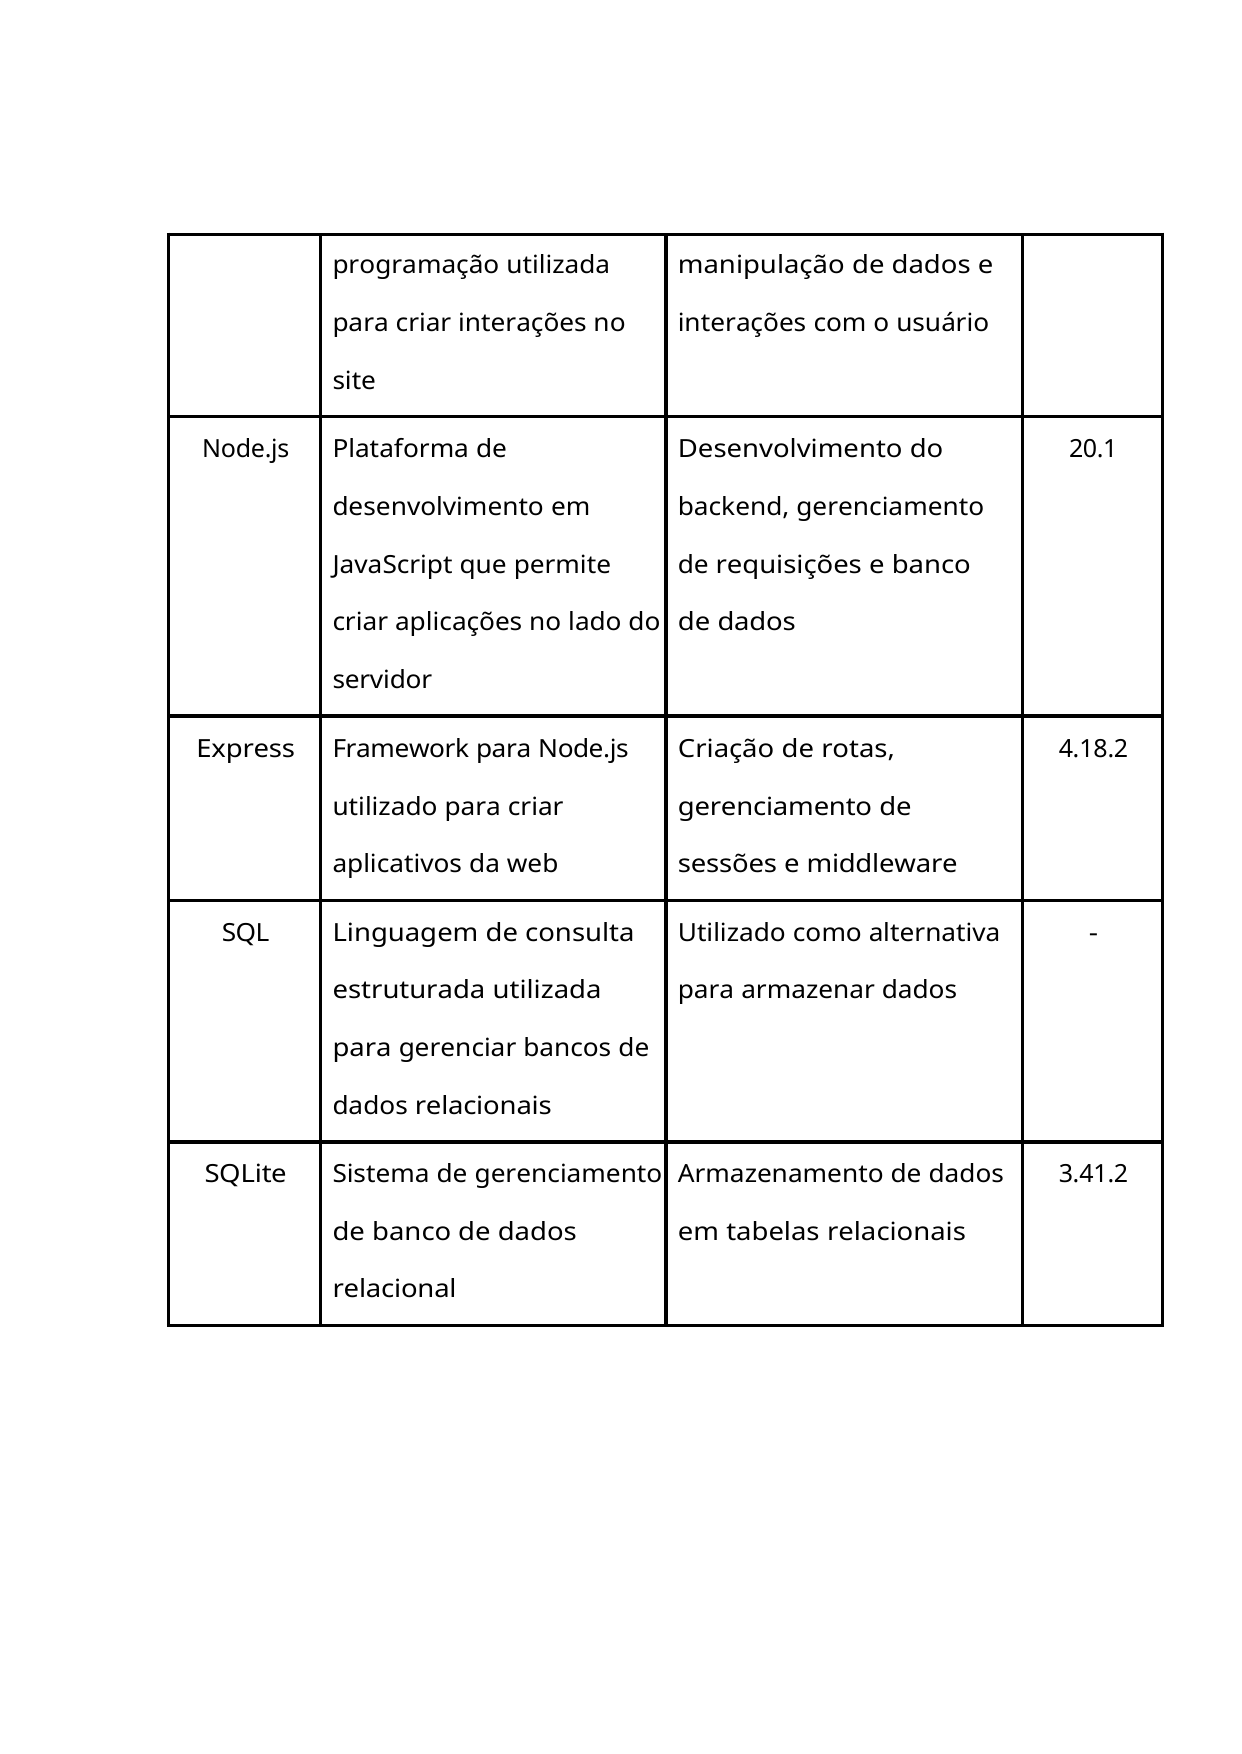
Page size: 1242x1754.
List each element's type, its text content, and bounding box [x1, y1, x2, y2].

table_cell SQLite [170, 1144, 319, 1323]
table_cell 3.41.2 [1024, 1144, 1161, 1323]
table_cell - [1024, 902, 1161, 1140]
table_header [1024, 236, 1161, 415]
table_cell Criação de rotas, gerenciamento de sessões e middleware [668, 718, 1021, 898]
table_header [170, 236, 319, 415]
table_cell Desenvolvimento do backend, gerenciamento de requisições e banco de dados [668, 418, 1021, 714]
table_cell 20.1 [1024, 418, 1161, 714]
table_cell Sistema de gerenciamento de banco de dados relacional [322, 1144, 664, 1323]
table_cell Node.js [170, 418, 319, 714]
table_header manipulação de dados e interações com o usuário [668, 236, 1021, 415]
table_header programação utilizada para criar interações no site [322, 236, 664, 415]
table_cell Utilizado como alternativa para armazenar dados [668, 902, 1021, 1140]
table_cell Plataforma de desenvolvimento em JavaScript que permite criar aplicações no lado do servidor [322, 418, 664, 714]
table_cell Linguagem de consulta estruturada utilizada para gerenciar bancos de dados relacionais [322, 902, 664, 1140]
table_cell 4.18.2 [1024, 718, 1161, 898]
table_cell Armazenamento de dados em tabelas relacionais [668, 1144, 1021, 1323]
table_cell Framework para Node.js utilizado para criar aplicativos da web [322, 718, 664, 898]
table_cell SQL [170, 902, 319, 1140]
table_cell Express [170, 718, 319, 898]
